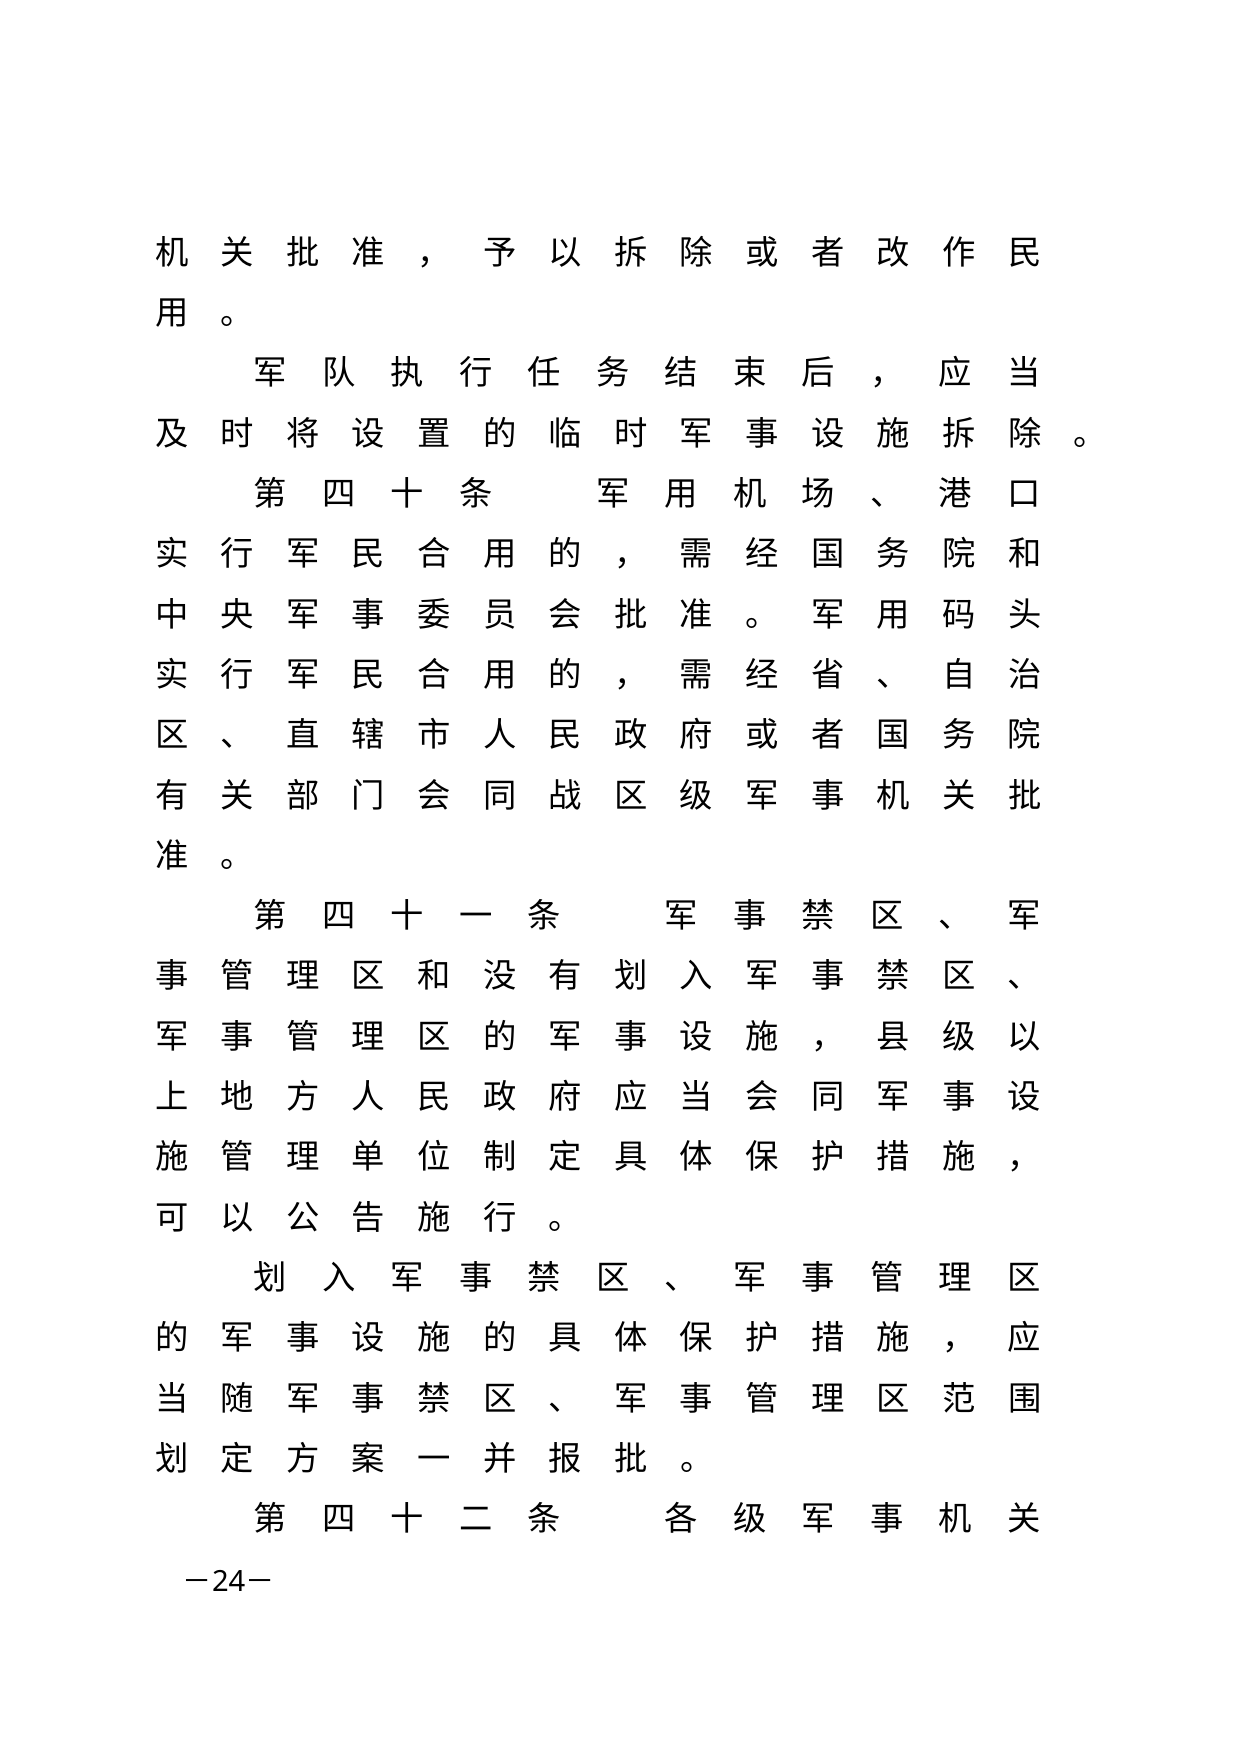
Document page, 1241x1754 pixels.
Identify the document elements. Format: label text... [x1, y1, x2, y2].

text 第三十九条 军事设施因军事任务调整、周边环境变化和自然损毁等原因，失去使用效能并无需恢复重建的，军事设施管理单位应当按照规定程序及时报国务院和中央军事委员会批准或者国务院和中央军事委员会授权的机关批准，予以拆除或者改作民用。 [155, 219, 1073, 340]
text 第四十条 军用机场、港口实行军民合用的，需经国务院和中央军事委员会批准。军用码头实行军民合用的，需经省、自治区、直辖市人民政府或者国务院有关部门会同战区级军事机关批准。 [155, 461, 1073, 883]
text 第四十二条 各级军事机关应当严格履行保护军事设施的职责，教育军队人员爱护军事设施，保守军事设施秘密，建立健全保护军事设施的规章制度，监督、检查、解决军事设施保护工作中的问题。 [155, 1486, 1073, 1546]
text 第四十一条 军事禁区、军事管理区和没有划入军事禁区、军事管理区的军事设施，县级以上地方人民政府应当会同军事设施管理单位制定具体保护措施，可以公告施行。 [155, 883, 1073, 1245]
text 军队执行任务结束后，应当及时将设置的临时军事设施拆除。 [155, 340, 1073, 461]
text 划入军事禁区、军事管理区的军事设施的具体保护措施，应当随军事禁区、军事管理区范围划定方案一并报批。 [155, 1245, 1073, 1486]
